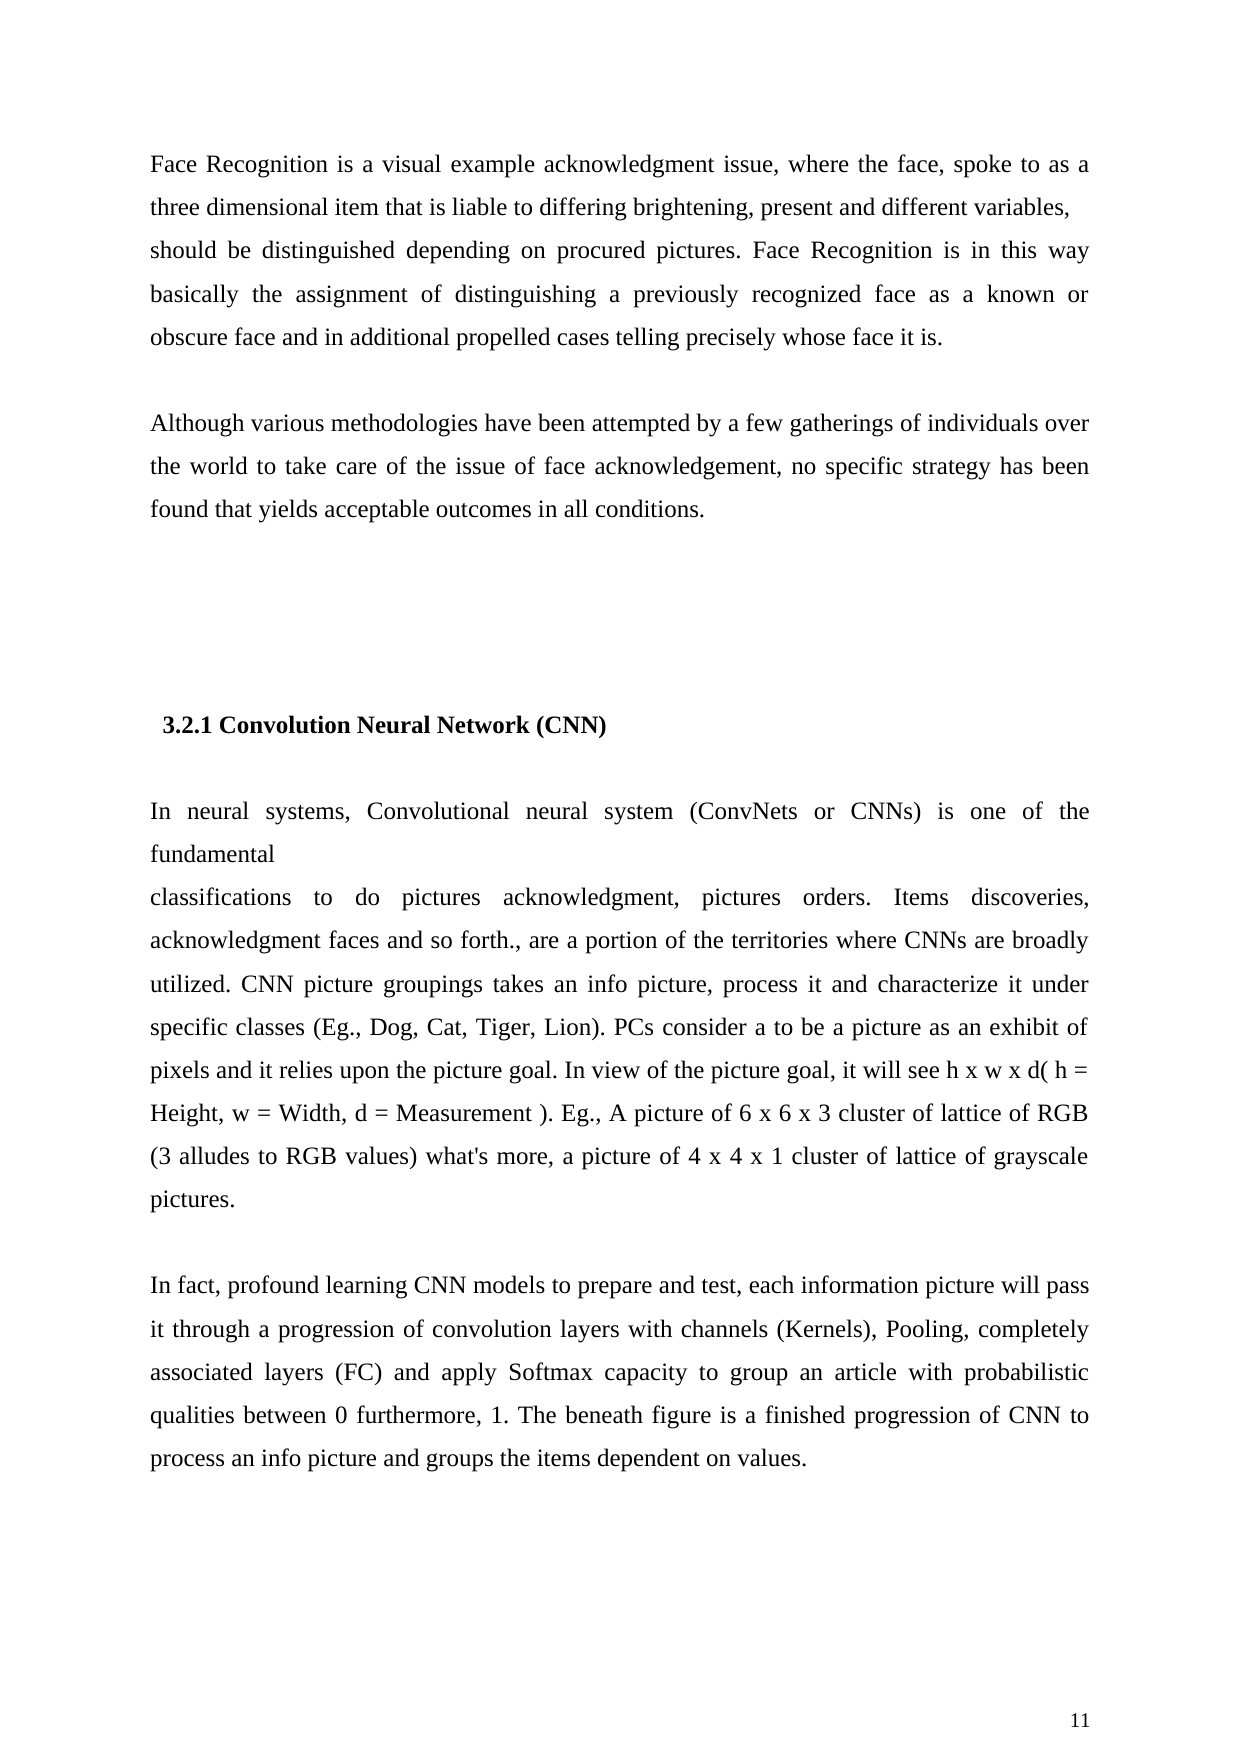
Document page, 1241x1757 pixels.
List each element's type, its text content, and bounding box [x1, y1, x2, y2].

text Although various methodologies have been attempted by a few gatherings of individuals over the world to take care of the issue of face acknowledgement, no specific strategy has been found that yields acceptable outcomes in all conditions. [150, 408, 1090, 523]
text 3.2.1 Convolution Neural Network (CNN) [150, 710, 1090, 739]
text Face Recognition is a visual example acknowledgment issue, where the face, spoke to as a three dimensional item that is liable to differing brightening, present and different variables, [150, 149, 1090, 221]
text In fact, profound learning CNN models to prepare and test, each information picture will pass it through a progression of convolution layers with channels (Kernels), Pooling, completely associated layers (FC) and apply Softmax capacity to group an article with probabilistic qualities between 0 furthermore, 1. The beneath figure is a finished progression of CNN to process an info picture and groups the items dependent on values. [150, 1271, 1090, 1472]
text In neural systems, Convolutional neural system (ConvNets or CNNs) is one of the fundamental [150, 796, 1090, 868]
text should be distinguished depending on procured pictures. Face Recognition is in this way basically the assignment of distinguishing a previously recognized face as a known or obscure face and in additional propelled cases telling precisely whose face it is. [150, 236, 1090, 351]
text classifications to do pictures acknowledgment, pictures orders. Items discoveries, acknowledgment faces and so forth., are a portion of the territories where CNNs are broadly utilized. CNN picture groupings takes an info picture, process it and characterize it under specific classes (Eg., Dog, Cat, Tiger, Lion). PCs consider a to be a picture as an exhibit of pixels and it relies upon the picture goal. In view of the picture goal, it will see h x w x d( h = Height, w = Width, d = Measurement ). Eg., A picture of 6 x 6 x 3 cluster of lattice of RGB (3 alludes to RGB values) what's more, a picture of 4 x 4 x 1 cluster of lattice of grayscale pictures. [150, 882, 1090, 1213]
